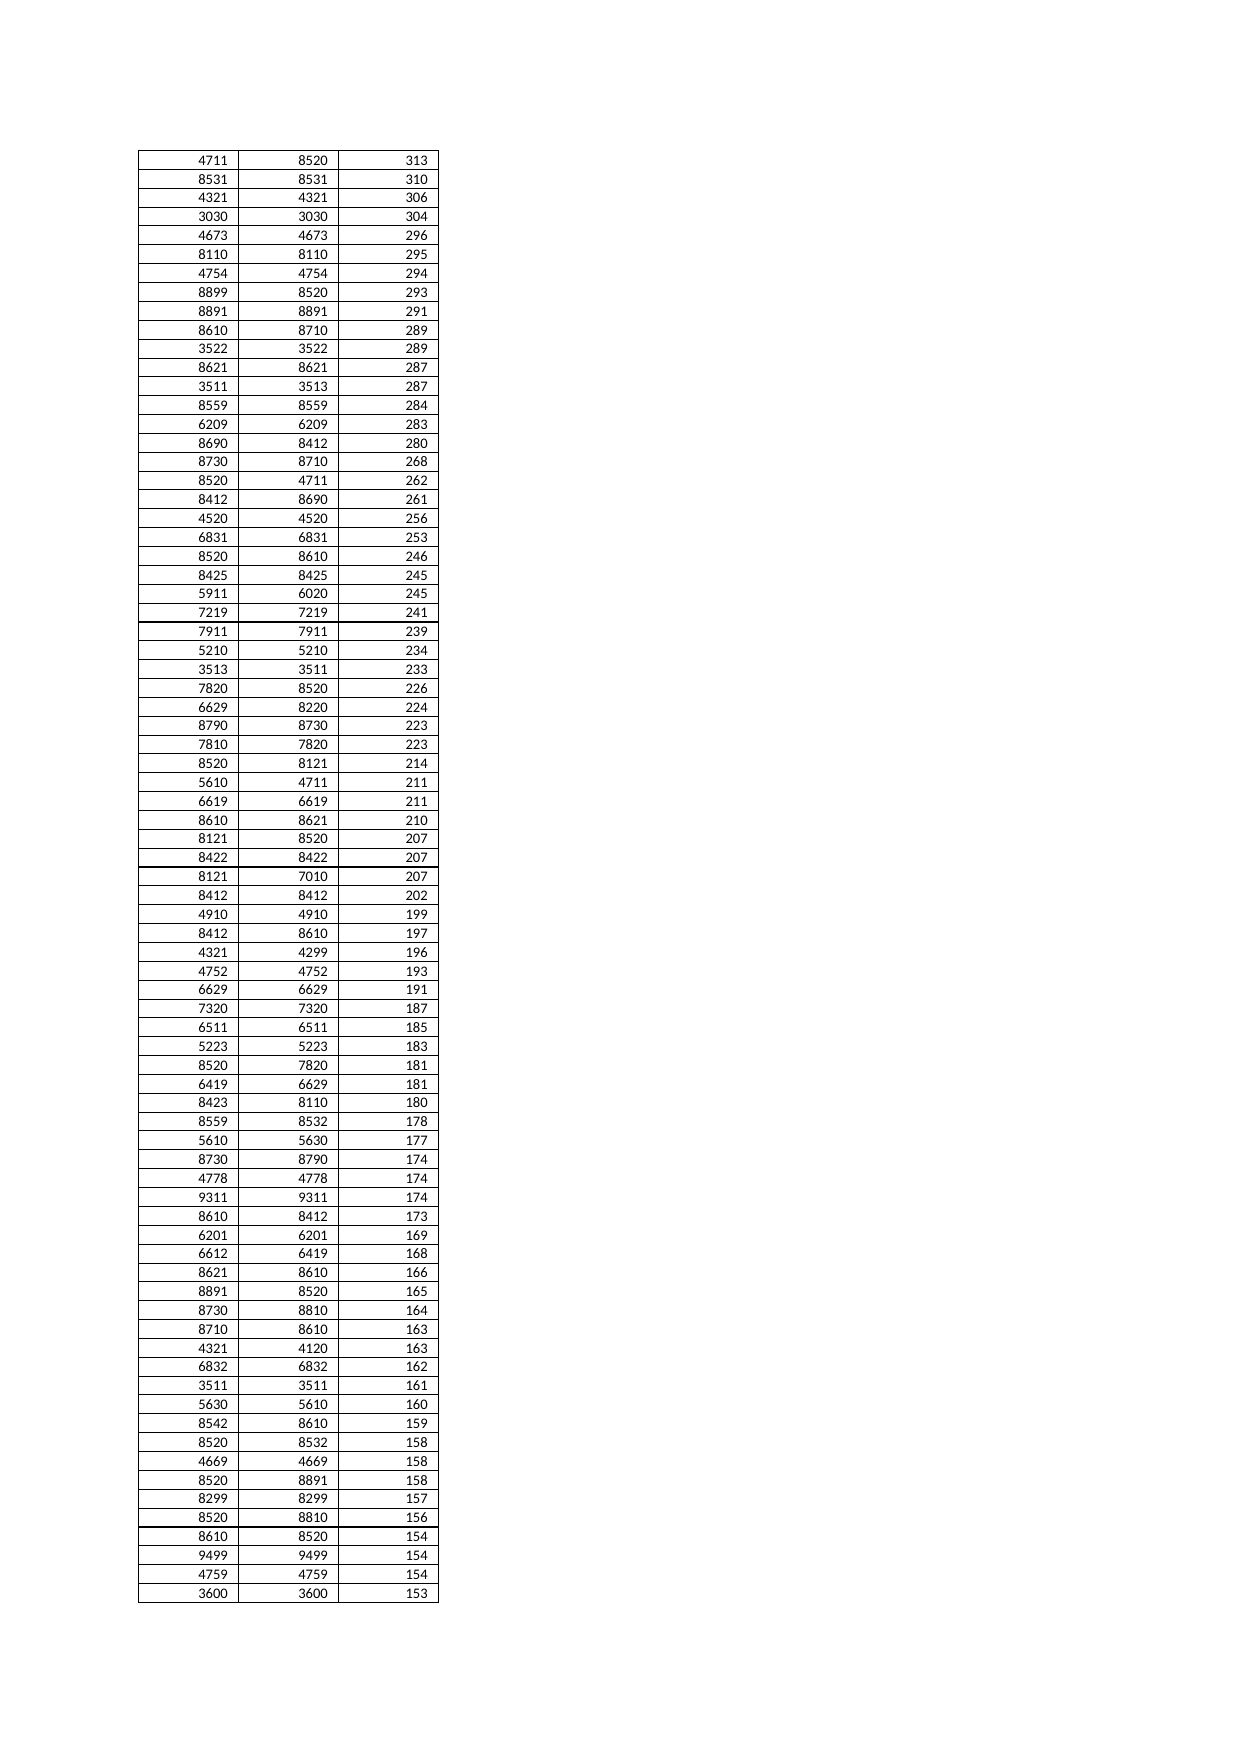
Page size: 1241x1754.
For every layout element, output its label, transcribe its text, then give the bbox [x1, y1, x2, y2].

table_cell 178 [339, 1113, 438, 1130]
table_cell 3511 [239, 1377, 338, 1394]
table_cell 8520 [239, 1528, 338, 1545]
table_cell 207 [339, 849, 438, 866]
table_cell 8520 [139, 1056, 238, 1074]
table_cell 8810 [239, 1509, 338, 1526]
table_cell 159 [339, 1414, 438, 1432]
table_cell 8610 [239, 924, 338, 942]
table_cell 8559 [239, 396, 338, 414]
table_cell 4520 [139, 509, 238, 527]
table_cell 8423 [139, 1094, 238, 1112]
table_cell 6629 [139, 981, 238, 998]
table_cell 6629 [239, 981, 338, 998]
table_cell 211 [339, 773, 438, 791]
table_cell 8520 [239, 151, 338, 169]
table_cell 4299 [239, 943, 338, 961]
table_cell 8899 [139, 283, 238, 301]
table_cell 8412 [239, 886, 338, 904]
table_cell 284 [339, 396, 438, 414]
table_cell 8610 [139, 1528, 238, 1545]
table_cell 8412 [139, 886, 238, 904]
table_cell 8110 [139, 245, 238, 263]
table_cell 7320 [139, 1000, 238, 1017]
table_cell 8730 [139, 1301, 238, 1319]
table_cell 3513 [139, 660, 238, 678]
table_cell 8422 [139, 849, 238, 866]
table_cell 8520 [239, 1282, 338, 1300]
table_cell 245 [339, 566, 438, 584]
table_cell 280 [339, 434, 438, 452]
table_cell 3522 [139, 340, 238, 357]
table_cell 6612 [139, 1245, 238, 1262]
table_cell 8610 [139, 1207, 238, 1225]
table_cell 8412 [139, 924, 238, 942]
table_cell 4120 [239, 1339, 338, 1357]
table_cell 8710 [239, 453, 338, 471]
table_cell 223 [339, 717, 438, 734]
table_cell 8621 [239, 811, 338, 829]
table_cell 3511 [139, 1377, 238, 1394]
table_cell 8425 [239, 566, 338, 584]
table_cell 8531 [139, 170, 238, 188]
table_cell 8531 [239, 170, 338, 188]
table_cell 234 [339, 641, 438, 659]
table_cell 162 [339, 1358, 438, 1376]
table_cell 4910 [139, 905, 238, 923]
table_cell 8891 [239, 302, 338, 320]
table_cell 173 [339, 1207, 438, 1225]
table_cell 177 [339, 1131, 438, 1149]
table_cell 3522 [239, 340, 338, 357]
table_cell 9499 [239, 1546, 338, 1564]
table_cell 8730 [239, 717, 338, 734]
table_cell 4711 [239, 773, 338, 791]
table_cell 224 [339, 698, 438, 716]
table_cell 8412 [139, 490, 238, 508]
table_cell 9311 [139, 1188, 238, 1206]
table_cell 8412 [239, 1207, 338, 1225]
table_cell 4520 [239, 509, 338, 527]
table_cell 8690 [239, 490, 338, 508]
table_cell 6419 [139, 1075, 238, 1093]
table_cell 185 [339, 1018, 438, 1036]
table_cell 6629 [239, 1075, 338, 1093]
table_cell 289 [339, 321, 438, 338]
table_cell 8559 [139, 1113, 238, 1130]
table_cell 6020 [239, 585, 338, 602]
table_cell 8532 [239, 1113, 338, 1130]
table_cell 5610 [239, 1395, 338, 1413]
table_cell 4673 [239, 226, 338, 244]
table_cell 153 [339, 1584, 438, 1602]
table_cell 5630 [139, 1395, 238, 1413]
table_cell 8710 [139, 1320, 238, 1338]
table_cell 294 [339, 264, 438, 282]
table_cell 6511 [239, 1018, 338, 1036]
table_cell 8520 [139, 754, 238, 772]
table_cell 193 [339, 962, 438, 979]
table_cell 164 [339, 1301, 438, 1319]
table_cell 5610 [139, 773, 238, 791]
table_cell 6831 [139, 528, 238, 546]
table_cell 4673 [139, 226, 238, 244]
table_cell 8520 [139, 547, 238, 565]
table_cell 211 [339, 792, 438, 810]
table_cell 296 [339, 226, 438, 244]
table_cell 8621 [139, 359, 238, 376]
table_cell 287 [339, 359, 438, 376]
table_cell 8730 [139, 453, 238, 471]
table_cell 8790 [239, 1150, 338, 1168]
table_cell 6831 [239, 528, 338, 546]
table_cell 8810 [239, 1301, 338, 1319]
table_cell 8220 [239, 698, 338, 716]
table_cell 8730 [139, 1150, 238, 1168]
table_cell 8690 [139, 434, 238, 452]
table_cell 8412 [239, 434, 338, 452]
table_cell 4669 [239, 1452, 338, 1470]
table_cell 6209 [139, 415, 238, 433]
table_cell 8121 [139, 830, 238, 848]
table_cell 8621 [239, 359, 338, 376]
table_cell 8121 [239, 754, 338, 772]
table_cell 196 [339, 943, 438, 961]
table_cell 291 [339, 302, 438, 320]
table_cell 214 [339, 754, 438, 772]
table_cell 8891 [239, 1471, 338, 1489]
table_cell 161 [339, 1377, 438, 1394]
table_cell 180 [339, 1094, 438, 1112]
table_cell 295 [339, 245, 438, 263]
table_cell 253 [339, 528, 438, 546]
table_cell 169 [339, 1226, 438, 1243]
table_cell 3511 [239, 660, 338, 678]
table_cell 156 [339, 1509, 438, 1526]
table_cell 5223 [139, 1037, 238, 1055]
table_cell 158 [339, 1452, 438, 1470]
table_cell 8110 [239, 1094, 338, 1112]
table_cell 6419 [239, 1245, 338, 1262]
table_cell 8559 [139, 396, 238, 414]
table_cell 210 [339, 811, 438, 829]
table_cell 181 [339, 1056, 438, 1074]
table_cell 4910 [239, 905, 338, 923]
table_cell 9499 [139, 1546, 238, 1564]
table_cell 7911 [239, 623, 338, 640]
table_cell 3030 [139, 208, 238, 225]
table_cell 8520 [139, 1433, 238, 1451]
table_cell 4778 [239, 1169, 338, 1187]
table_cell 5223 [239, 1037, 338, 1055]
table_cell 6832 [139, 1358, 238, 1376]
table_cell 246 [339, 547, 438, 565]
table_cell 8121 [139, 868, 238, 885]
table_cell 287 [339, 377, 438, 395]
table_cell 241 [339, 604, 438, 621]
table_cell 207 [339, 868, 438, 885]
table_cell 8610 [239, 1414, 338, 1432]
table_cell 256 [339, 509, 438, 527]
table_cell 245 [339, 585, 438, 602]
table_cell 7820 [239, 736, 338, 753]
table_cell 4711 [139, 151, 238, 169]
table_cell 8520 [139, 472, 238, 489]
table_cell 7820 [139, 679, 238, 697]
table_cell 166 [339, 1264, 438, 1281]
table_cell 4711 [239, 472, 338, 489]
table_cell 158 [339, 1471, 438, 1489]
table_cell 202 [339, 886, 438, 904]
table_cell 6209 [239, 415, 338, 433]
table_cell 4754 [139, 264, 238, 282]
table_cell 191 [339, 981, 438, 998]
table_cell 7219 [139, 604, 238, 621]
table_cell 304 [339, 208, 438, 225]
table_cell 163 [339, 1339, 438, 1357]
table_cell 8299 [139, 1490, 238, 1507]
table_cell 154 [339, 1565, 438, 1583]
table_cell 8610 [139, 321, 238, 338]
table_cell 163 [339, 1320, 438, 1338]
table_cell 8520 [239, 830, 338, 848]
table_cell 3511 [139, 377, 238, 395]
table_cell 4321 [139, 1339, 238, 1357]
table_cell 4754 [239, 264, 338, 282]
table_cell 293 [339, 283, 438, 301]
table_cell 8425 [139, 566, 238, 584]
table_cell 8422 [239, 849, 338, 866]
table_cell 4759 [139, 1565, 238, 1583]
table_cell 239 [339, 623, 438, 640]
table_cell 4752 [239, 962, 338, 979]
table_cell 174 [339, 1188, 438, 1206]
table_cell 8790 [139, 717, 238, 734]
table_cell 7911 [139, 623, 238, 640]
table_cell 6511 [139, 1018, 238, 1036]
table_cell 6201 [239, 1226, 338, 1243]
table_cell 197 [339, 924, 438, 942]
table_cell 6201 [139, 1226, 238, 1243]
table_cell 8542 [139, 1414, 238, 1432]
table_cell 313 [339, 151, 438, 169]
table_cell 8610 [239, 547, 338, 565]
table_cell 6629 [139, 698, 238, 716]
table_cell 157 [339, 1490, 438, 1507]
table_cell 310 [339, 170, 438, 188]
table_cell 165 [339, 1282, 438, 1300]
table_cell 8520 [139, 1471, 238, 1489]
table_cell 154 [339, 1546, 438, 1564]
table_cell 261 [339, 490, 438, 508]
table_cell 7810 [139, 736, 238, 753]
table_cell 5630 [239, 1131, 338, 1149]
table_cell 262 [339, 472, 438, 489]
table_cell 233 [339, 660, 438, 678]
table_cell 6619 [139, 792, 238, 810]
table_cell 5210 [139, 641, 238, 659]
table_cell 168 [339, 1245, 438, 1262]
table_cell 4778 [139, 1169, 238, 1187]
table_cell 160 [339, 1395, 438, 1413]
table_cell 268 [339, 453, 438, 471]
table_cell 8610 [239, 1264, 338, 1281]
table_cell 174 [339, 1150, 438, 1168]
table_cell 8610 [239, 1320, 338, 1338]
table_cell 5210 [239, 641, 338, 659]
table_cell 183 [339, 1037, 438, 1055]
table_cell 199 [339, 905, 438, 923]
table_cell 5610 [139, 1131, 238, 1149]
table_cell 8520 [239, 283, 338, 301]
table_cell 8520 [139, 1509, 238, 1526]
table_cell 158 [339, 1433, 438, 1451]
table_cell 3600 [139, 1584, 238, 1602]
table_cell 3513 [239, 377, 338, 395]
table_cell 8891 [139, 1282, 238, 1300]
table_cell 306 [339, 189, 438, 207]
table_cell 4321 [139, 189, 238, 207]
table_cell 8299 [239, 1490, 338, 1507]
table_cell 6832 [239, 1358, 338, 1376]
table_cell 5911 [139, 585, 238, 602]
table_cell 8621 [139, 1264, 238, 1281]
table_cell 181 [339, 1075, 438, 1093]
table_cell 226 [339, 679, 438, 697]
table_cell 4669 [139, 1452, 238, 1470]
table_cell 207 [339, 830, 438, 848]
table_cell 7820 [239, 1056, 338, 1074]
table_cell 283 [339, 415, 438, 433]
table_cell 7320 [239, 1000, 338, 1017]
table_cell 174 [339, 1169, 438, 1187]
table_cell 3600 [239, 1584, 338, 1602]
table_cell 223 [339, 736, 438, 753]
table_cell 4321 [239, 189, 338, 207]
table_cell 187 [339, 1000, 438, 1017]
table_cell 3030 [239, 208, 338, 225]
table_cell 8532 [239, 1433, 338, 1451]
table_cell 154 [339, 1528, 438, 1545]
table_cell 4752 [139, 962, 238, 979]
table_cell 7010 [239, 868, 338, 885]
table_cell 8710 [239, 321, 338, 338]
table_cell 8110 [239, 245, 338, 263]
table_cell 8610 [139, 811, 238, 829]
table_cell 6619 [239, 792, 338, 810]
table_cell 4759 [239, 1565, 338, 1583]
table_cell 8891 [139, 302, 238, 320]
table_cell 8520 [239, 679, 338, 697]
table_cell 7219 [239, 604, 338, 621]
table_cell 289 [339, 340, 438, 357]
table_cell 4321 [139, 943, 238, 961]
table_cell 9311 [239, 1188, 338, 1206]
